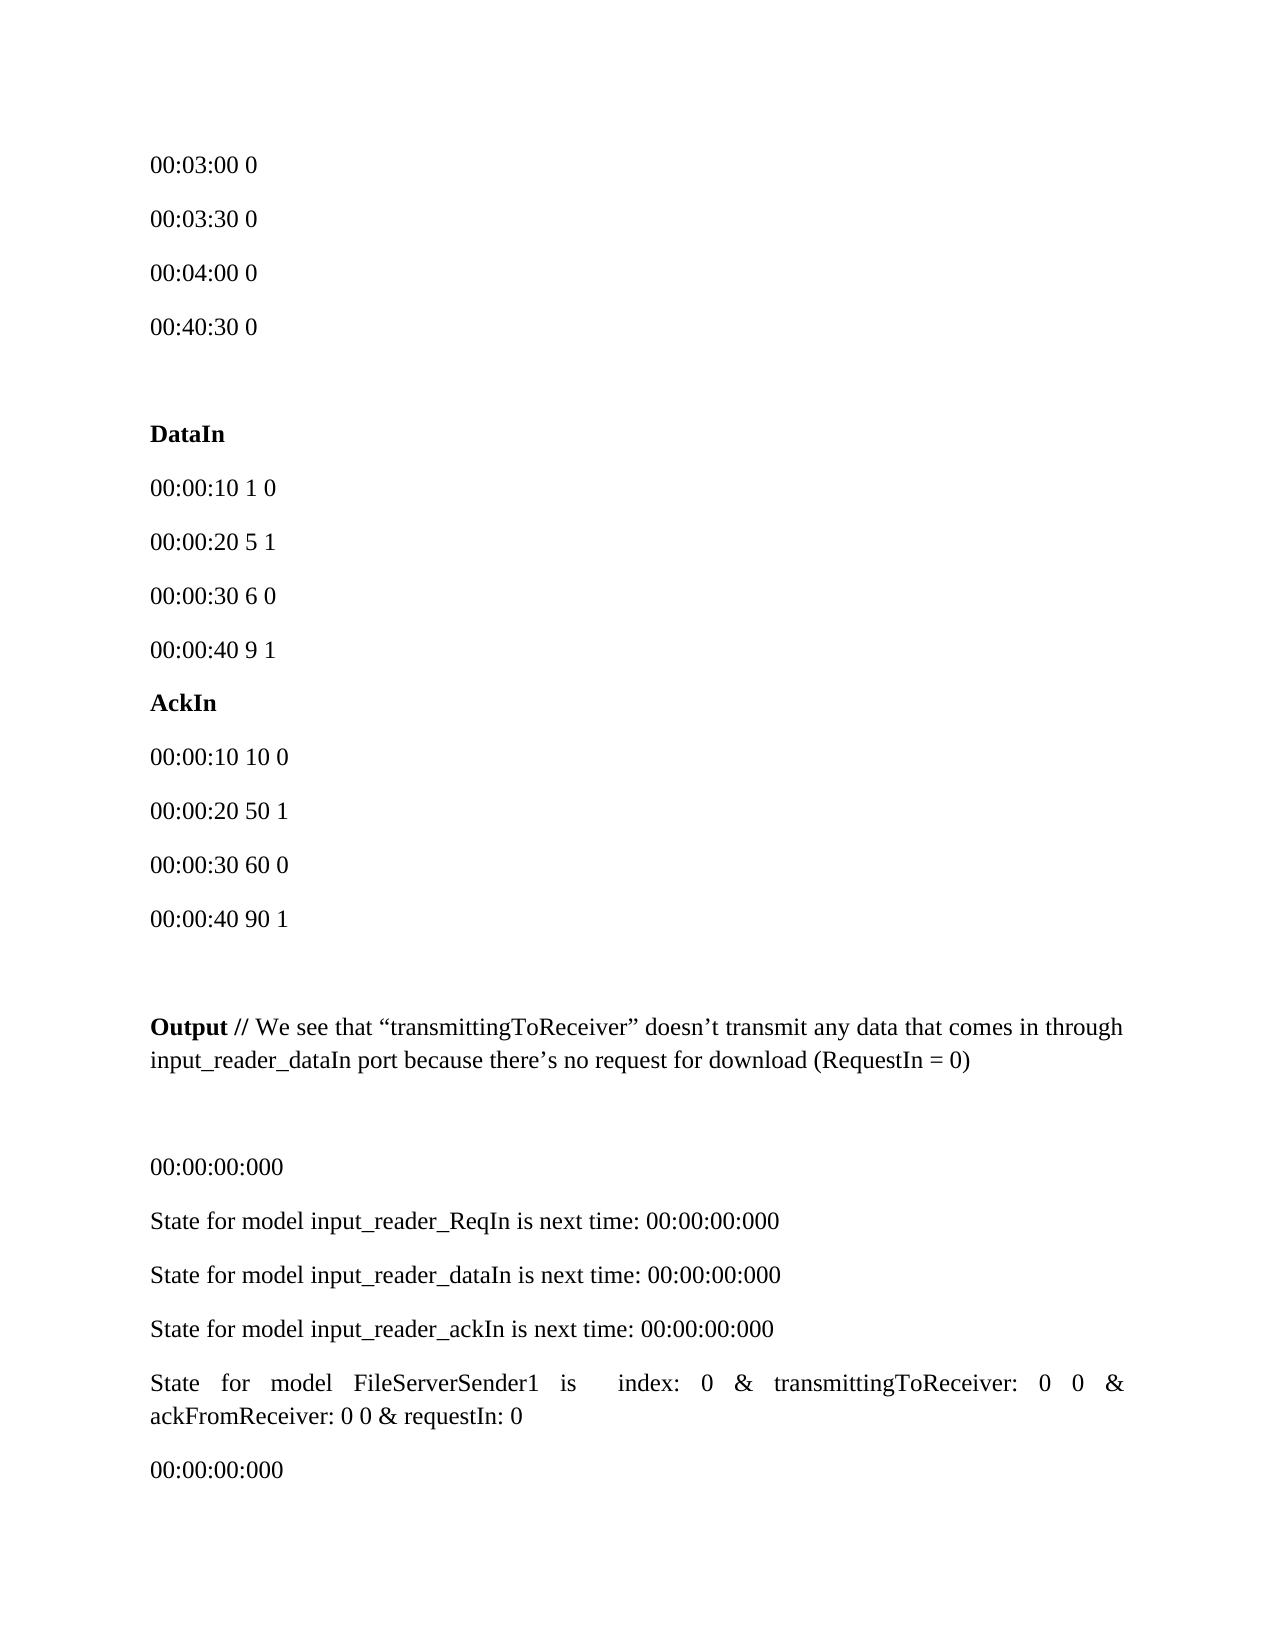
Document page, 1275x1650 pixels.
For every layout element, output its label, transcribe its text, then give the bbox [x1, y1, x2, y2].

text State for model input_reader_dataIn is next time: 00:00:00:000 [150, 1260, 1125, 1289]
text 00:40:30 0 [150, 312, 1125, 340]
text 00:00:10 10 0 [150, 742, 1125, 771]
text State for model input_reader_ackIn is next time: 00:00:00:000 [150, 1314, 1125, 1343]
text State for model FileServerSender1 is index: 0 & transmittingToReceiver: 0 0 & ackFromReceiver: 0 0 & requestIn: 0 [150, 1368, 1125, 1429]
text DataIn [150, 419, 1125, 448]
text 00:00:20 5 1 [150, 527, 1125, 556]
text 00:00:40 90 1 [150, 904, 1125, 933]
text 00:00:00:000 [150, 1455, 1125, 1483]
text 00:00:30 6 0 [150, 581, 1125, 609]
text 00:00:20 50 1 [150, 796, 1125, 825]
text 00:00:40 9 1 [150, 635, 1125, 663]
text State for model input_reader_ReqIn is next time: 00:00:00:000 [150, 1206, 1125, 1235]
text 00:03:00 0 [150, 150, 1125, 179]
text Output // We see that “transmittingToReceiver” doesn’t transmit any data that comes in through input_reader_dataIn port because there’s no request for download (RequestIn = 0) [150, 1012, 1125, 1073]
text 00:00:10 1 0 [150, 473, 1125, 502]
text 00:00:30 60 0 [150, 850, 1125, 879]
text 00:04:00 0 [150, 258, 1125, 286]
text 00:03:30 0 [150, 204, 1125, 233]
text AckIn [150, 688, 1125, 717]
text 00:00:00:000 [150, 1152, 1125, 1181]
